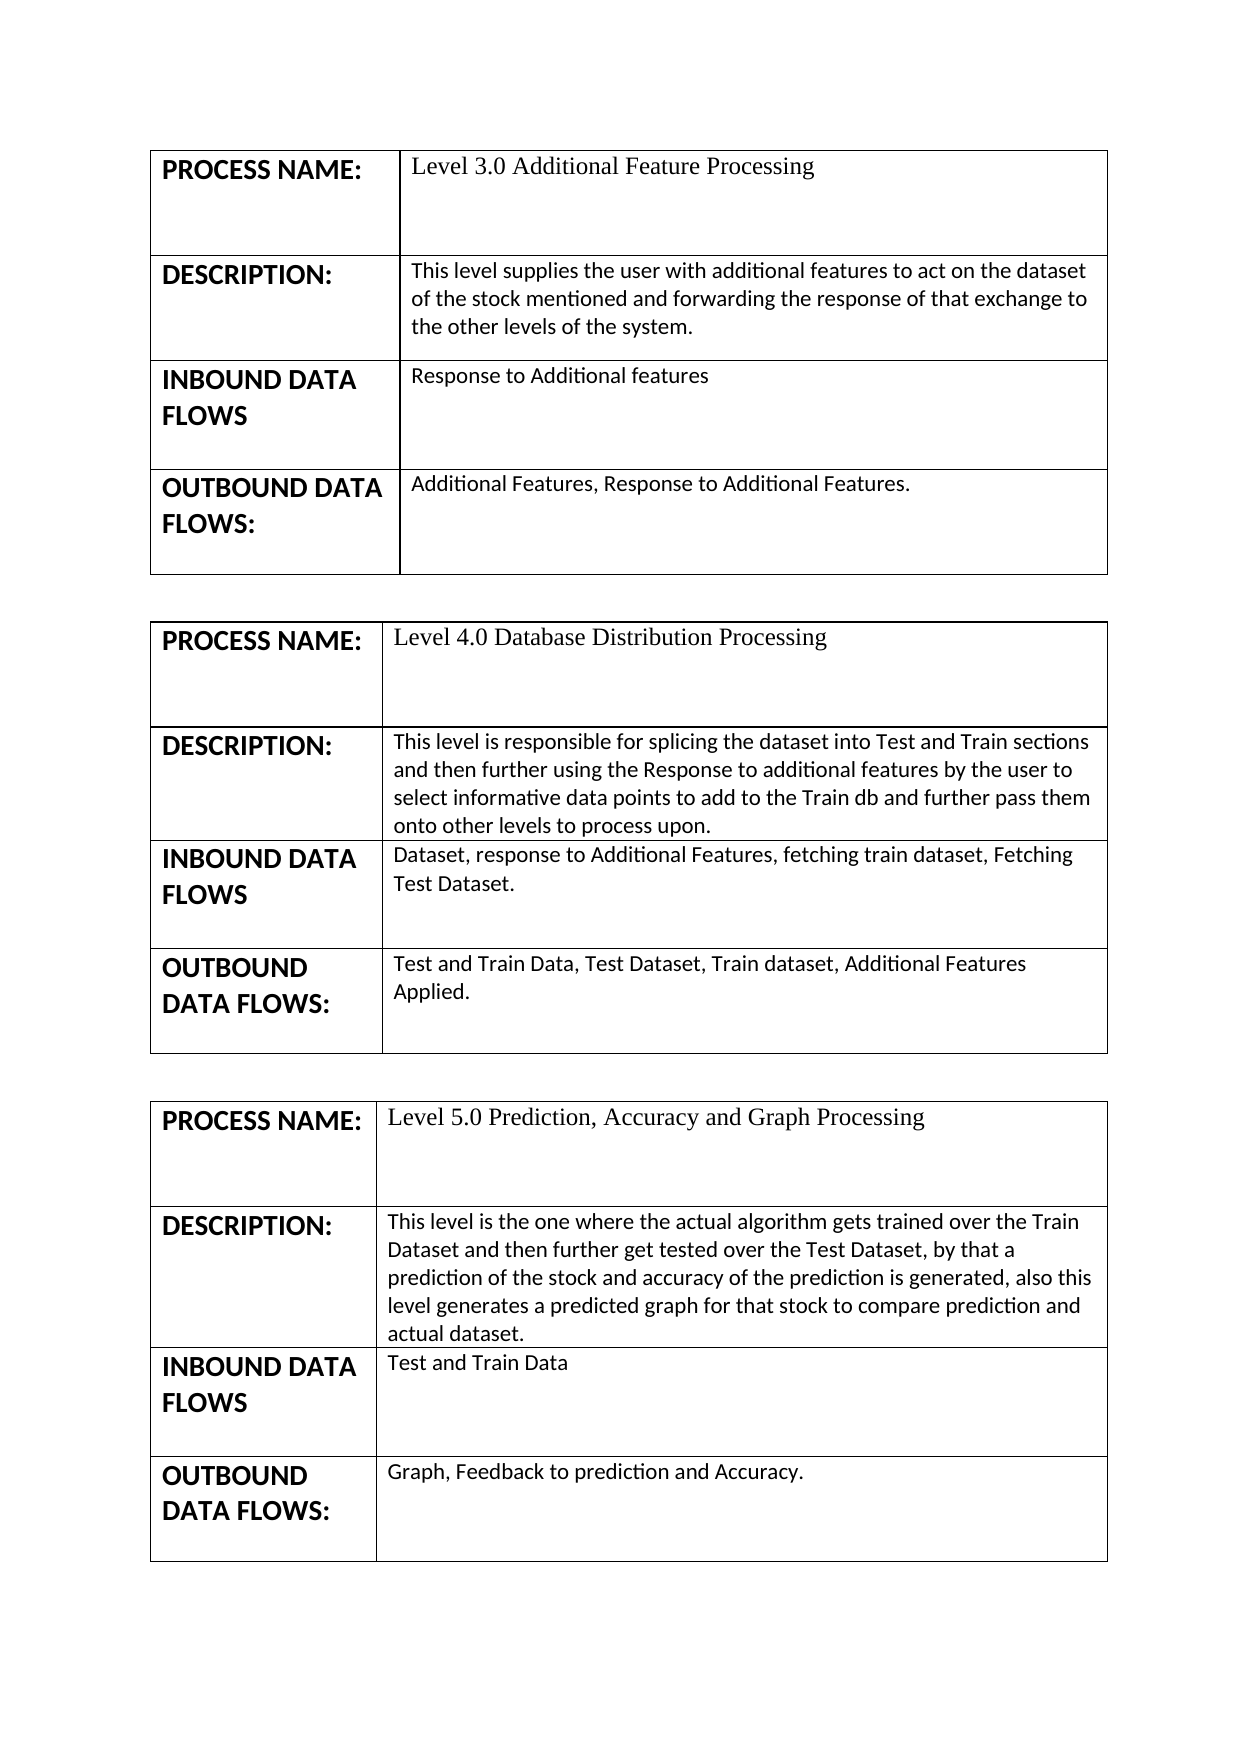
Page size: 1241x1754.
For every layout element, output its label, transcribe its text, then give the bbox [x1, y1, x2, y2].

table_header PROCESS NAME: [151, 151, 399, 255]
table_header Level 4.0 Database Distribution Processing [383, 623, 1107, 726]
table_cell This level is responsible for splicing the dataset into Test and Train sections and then further using the Response to additional features by the user to select informative data points to add to the Train db and further pass them onto other levels to process upon. [383, 728, 1107, 839]
table_header Level 5.0 Prediction, Accuracy and Graph Processing [377, 1102, 1107, 1206]
table_header PROCESS NAME: [151, 1102, 376, 1206]
table_cell INBOUND DATA FLOWS [151, 361, 399, 468]
table_cell DESCRIPTION: [151, 1207, 376, 1347]
table_cell Test and Train Data [377, 1348, 1107, 1456]
table_cell This level supplies the user with additional features to act on the dataset of the stock mentioned and forwarding the response of that exchange to the other levels of the system. [401, 256, 1107, 360]
table_cell Additional Features, Response to Additional Features. [401, 470, 1107, 573]
table_cell DESCRIPTION: [151, 728, 382, 839]
table_cell OUTBOUND DATA FLOWS: [151, 470, 399, 573]
table_cell INBOUND DATA FLOWS [151, 841, 382, 948]
table_header Level 3.0 Additional Feature Processing [401, 151, 1107, 255]
table_header PROCESS NAME: [151, 623, 382, 726]
table_cell This level is the one where the actual algorithm gets trained over the Train Dataset and then further get tested over the Test Dataset, by that a prediction of the stock and accuracy of the prediction is generated, also this level generates a predicted graph for that stock to compare prediction and actual dataset. [377, 1207, 1107, 1347]
table_cell Dataset, response to Additional Features, fetching train dataset, Fetching Test Dataset. [383, 841, 1107, 948]
table_cell Response to Additional features [401, 361, 1107, 468]
table_cell OUTBOUND DATA FLOWS: [151, 1457, 376, 1561]
table_cell INBOUND DATA FLOWS [151, 1348, 376, 1456]
table_cell DESCRIPTION: [151, 256, 399, 360]
table_cell OUTBOUND DATA FLOWS: [151, 949, 382, 1053]
table_cell Test and Train Data, Test Dataset, Train dataset, Additional Features Applied. [383, 949, 1107, 1053]
table_cell Graph, Feedback to prediction and Accuracy. [377, 1457, 1107, 1561]
